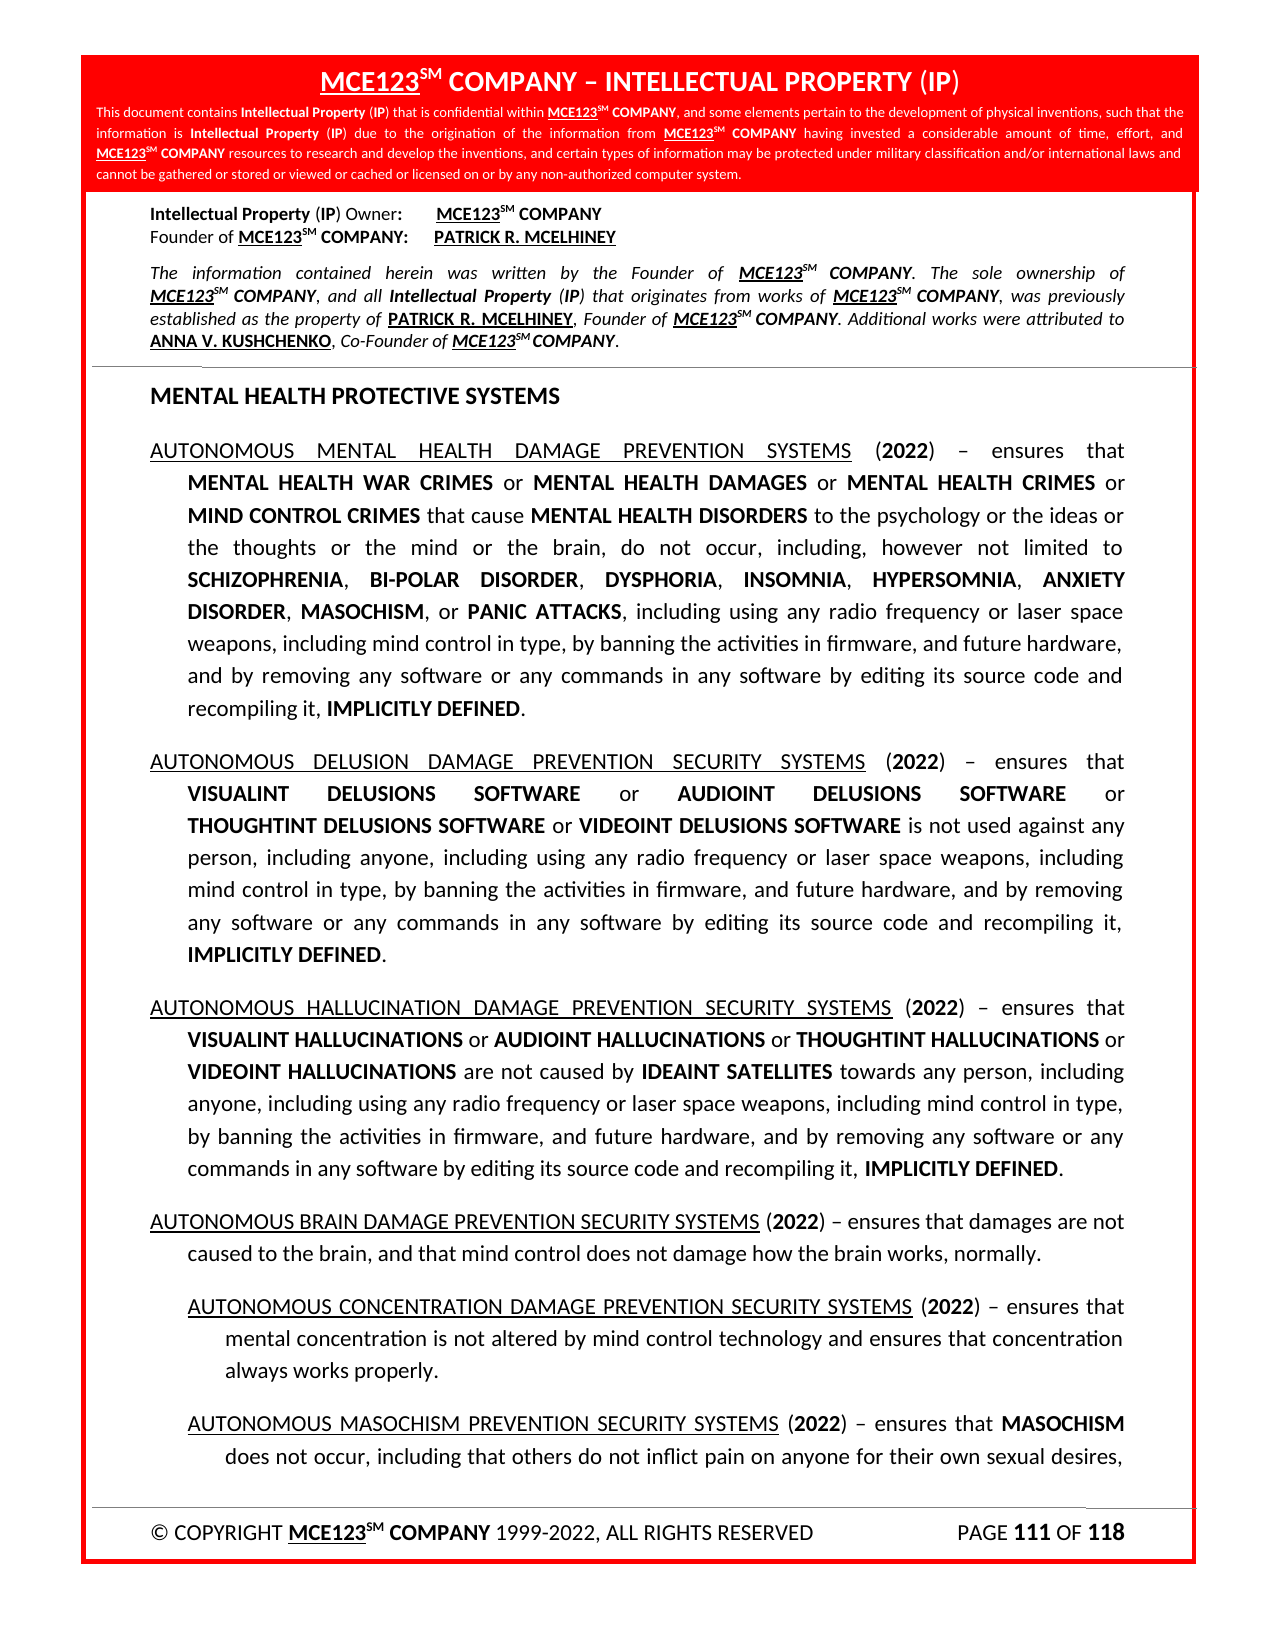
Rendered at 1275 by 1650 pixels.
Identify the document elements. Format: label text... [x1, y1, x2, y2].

text AUTONOMOUS BRAIN DAMAGE PREVENTION SECURITY SYSTEMS (2022) – ensures that damages are not caused to the brain, and that mind control does not damage how the brain works, normally. [150, 1207, 1125, 1267]
text AUTONOMOUS HALLUCINATION DAMAGE PREVENTION SECURITY SYSTEMS (2022) – ensures that VISUALINT HALLUCINATIONS or AUDIOINT HALLUCINATIONS or THOUGHTINT HALLUCINATIONS or VIDEOINT HALLUCINATIONS are not caused by IDEAINT SATELLITES towards any person, including anyone, including using any radio frequency or laser space weapons, including mind control in type, by banning the activities in firmware, and future hardware, and by removing any software or any commands in any software by editing its source code and recompiling it, IMPLICITLY DEFINED. [150, 993, 1125, 1182]
text AUTONOMOUS MENTAL HEALTH DAMAGE PREVENTION SYSTEMS (2022) – ensures that MENTAL HEALTH WAR CRIMES or MENTAL HEALTH DAMAGES or MENTAL HEALTH CRIMES or MIND CONTROL CRIMES that cause MENTAL HEALTH DISORDERS to the psychology or the ideas or the thoughts or the mind or the brain, do not occur, including, however not limited to SCHIZOPHRENIA, BI-POLAR DISORDER, DYSPHORIA, INSOMNIA, HYPERSOMNIA, ANXIETY DISORDER, MASOCHISM, or PANIC ATTACKS, including using any radio frequency or laser space weapons, including mind control in type, by banning the activities in firmware, and future hardware, and by removing any software or any commands in any software by editing its source code and recompiling it, IMPLICITLY DEFINED. [150, 436, 1125, 722]
text AUTONOMOUS CONCENTRATION DAMAGE PREVENTION SECURITY SYSTEMS (2022) – ensures that mental concentration is not altered by mind control technology and ensures that concentration always works properly. [187, 1292, 1125, 1384]
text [187, 1409, 1125, 1470]
text MENTAL HEALTH PROTECTIVE SYSTEMS [150, 381, 1125, 411]
text AUTONOMOUS DELUSION DAMAGE PREVENTION SECURITY SYSTEMS (2022) – ensures that VISUALINT DELUSIONS SOFTWARE or AUDIOINT DELUSIONS SOFTWARE or THOUGHTINT DELUSIONS SOFTWARE or VIDEOINT DELUSIONS SOFTWARE is not used against any person, including anyone, including using any radio frequency or laser space weapons, including mind control in type, by banning the activities in firmware, and future hardware, and by removing any software or any commands in any software by editing its source code and recompiling it, IMPLICITLY DEFINED. [150, 747, 1125, 968]
